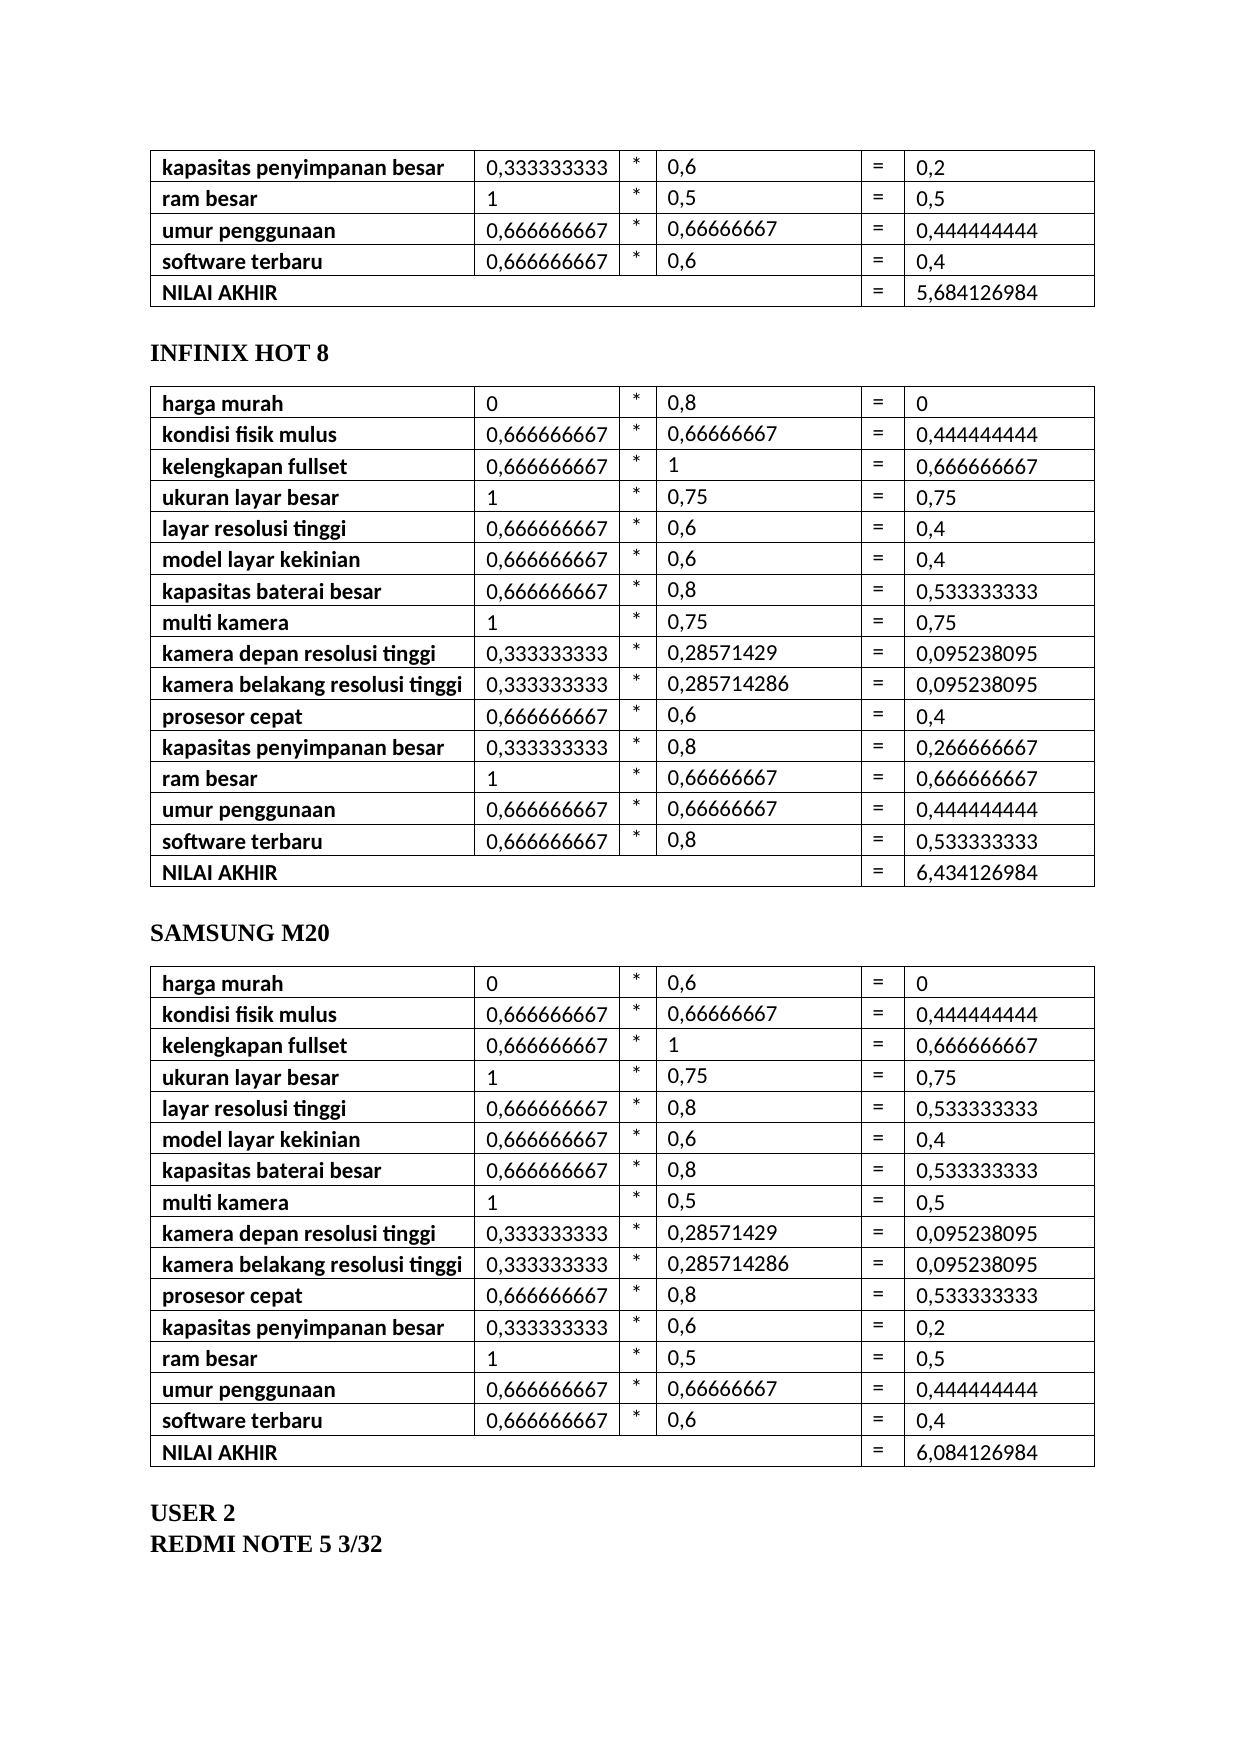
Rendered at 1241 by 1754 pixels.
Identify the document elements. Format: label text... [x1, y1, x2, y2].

table_cell 0,6 [657, 512, 861, 542]
table_header = [862, 967, 904, 997]
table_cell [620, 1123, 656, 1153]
table_cell * [620, 151, 656, 181]
table_cell = [862, 512, 904, 542]
table_cell 0,8 [657, 575, 861, 605]
table_cell kelengkapan fullset [151, 450, 474, 480]
table_cell kondisi fisik mulus [151, 998, 474, 1028]
table_cell = [862, 481, 904, 511]
table_cell 0,5 [657, 182, 861, 212]
table_cell = [862, 731, 904, 761]
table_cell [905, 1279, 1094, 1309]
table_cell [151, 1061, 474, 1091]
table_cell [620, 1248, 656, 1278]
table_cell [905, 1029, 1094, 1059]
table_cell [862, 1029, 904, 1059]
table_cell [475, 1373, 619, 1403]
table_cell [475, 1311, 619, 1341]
table_cell * [620, 575, 656, 605]
table_cell kamera belakang resolusi tinggi [151, 668, 474, 698]
table_cell 0,5 [905, 182, 1094, 212]
table_cell 6,434126984 [905, 856, 1094, 886]
table_cell 0,095238095 [905, 668, 1094, 698]
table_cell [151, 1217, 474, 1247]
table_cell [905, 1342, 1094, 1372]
table_cell * [620, 731, 656, 761]
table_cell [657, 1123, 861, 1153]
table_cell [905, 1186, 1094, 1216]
table_cell 0,4 [905, 700, 1094, 730]
table_cell ram besar [151, 762, 474, 792]
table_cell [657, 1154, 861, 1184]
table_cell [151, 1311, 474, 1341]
table_cell * [620, 825, 656, 855]
table_cell 0,666666667 [475, 543, 619, 573]
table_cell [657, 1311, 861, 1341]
table_cell 0,666666667 [475, 214, 619, 244]
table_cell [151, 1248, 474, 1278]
table_cell 0,266666667 [905, 731, 1094, 761]
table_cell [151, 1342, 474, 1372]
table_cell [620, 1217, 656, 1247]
table_cell 0,6 [657, 700, 861, 730]
table_cell = [862, 762, 904, 792]
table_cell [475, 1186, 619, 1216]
table_cell 0,444444444 [905, 793, 1094, 823]
table_cell 0,666666667 [905, 762, 1094, 792]
table_cell = [862, 450, 904, 480]
table_cell = [862, 276, 904, 306]
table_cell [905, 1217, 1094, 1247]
table_cell kapasitas penyimpanan besar [151, 151, 474, 181]
table_cell 0,666666667 [475, 418, 619, 448]
table_cell * [620, 214, 656, 244]
table_cell 0,095238095 [905, 637, 1094, 667]
table_cell umur penggunaan [151, 214, 474, 244]
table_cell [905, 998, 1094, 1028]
table_header harga murah [151, 967, 474, 997]
table_cell * [620, 543, 656, 573]
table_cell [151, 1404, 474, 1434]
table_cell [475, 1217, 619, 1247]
table_cell 1 [475, 182, 619, 212]
table_cell kapasitas penyimpanan besar [151, 731, 474, 761]
table_cell = [862, 793, 904, 823]
table_header harga murah [151, 387, 474, 417]
table_cell 0,6 [657, 151, 861, 181]
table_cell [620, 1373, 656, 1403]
table_cell kondisi fisik mulus [151, 418, 474, 448]
table_cell 0,333333333 [475, 668, 619, 698]
table_cell = [862, 637, 904, 667]
table_cell layar resolusi tinggi [151, 512, 474, 542]
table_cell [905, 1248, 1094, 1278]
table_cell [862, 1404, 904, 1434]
table_cell * [620, 512, 656, 542]
table_header 0,6 [657, 967, 861, 997]
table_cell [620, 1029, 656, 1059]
table_cell 0,666666667 [475, 825, 619, 855]
table_cell 0,4 [905, 512, 1094, 542]
table_header 0 [475, 967, 619, 997]
table_cell * [620, 182, 656, 212]
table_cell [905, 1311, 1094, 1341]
table_cell ukuran layar besar [151, 481, 474, 511]
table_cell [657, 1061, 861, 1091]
table_header 0 [905, 387, 1094, 417]
table_cell * [620, 418, 656, 448]
table_cell * [620, 700, 656, 730]
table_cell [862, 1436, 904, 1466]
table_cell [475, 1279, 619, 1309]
table_cell 0,75 [657, 481, 861, 511]
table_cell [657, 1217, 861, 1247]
table_cell 0,533333333 [905, 575, 1094, 605]
table_cell 0,666666667 [475, 700, 619, 730]
table_cell * [620, 481, 656, 511]
table_cell 0,75 [905, 606, 1094, 636]
table_cell 0,533333333 [905, 825, 1094, 855]
table_cell * [620, 606, 656, 636]
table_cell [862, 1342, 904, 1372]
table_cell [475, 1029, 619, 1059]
table_cell NILAI AKHIR [151, 276, 861, 306]
table_cell = [862, 182, 904, 212]
table_cell 0,666666667 [475, 998, 619, 1028]
table_cell 0,75 [657, 606, 861, 636]
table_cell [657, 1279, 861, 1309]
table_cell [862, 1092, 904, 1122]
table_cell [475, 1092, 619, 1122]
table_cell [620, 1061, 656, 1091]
table_cell 0,444444444 [905, 418, 1094, 448]
table_cell * [620, 762, 656, 792]
table_cell prosesor cepat [151, 700, 474, 730]
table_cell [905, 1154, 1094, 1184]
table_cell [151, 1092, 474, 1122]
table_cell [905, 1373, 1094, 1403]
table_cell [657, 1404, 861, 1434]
table_cell umur penggunaan [151, 793, 474, 823]
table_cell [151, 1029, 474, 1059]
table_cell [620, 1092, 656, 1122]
table_cell * [620, 793, 656, 823]
table_header * [620, 967, 656, 997]
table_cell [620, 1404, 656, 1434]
table_cell * [620, 245, 656, 275]
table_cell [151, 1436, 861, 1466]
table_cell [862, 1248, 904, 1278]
table_cell 1 [475, 481, 619, 511]
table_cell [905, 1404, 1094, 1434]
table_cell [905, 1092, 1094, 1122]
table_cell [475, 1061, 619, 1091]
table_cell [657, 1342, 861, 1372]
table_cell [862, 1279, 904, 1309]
table_cell 0,285714286 [657, 668, 861, 698]
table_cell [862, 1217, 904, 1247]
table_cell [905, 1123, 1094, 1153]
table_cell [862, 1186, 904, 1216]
table_cell 1 [657, 450, 861, 480]
table_cell * [620, 668, 656, 698]
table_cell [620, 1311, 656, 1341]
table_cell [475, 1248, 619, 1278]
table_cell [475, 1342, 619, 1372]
table_cell = [862, 606, 904, 636]
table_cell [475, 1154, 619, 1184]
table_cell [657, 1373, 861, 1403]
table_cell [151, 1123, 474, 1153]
list REDMI NOTE 5 3/32 [150, 1529, 1090, 1558]
table_header * [620, 387, 656, 417]
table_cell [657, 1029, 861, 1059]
table_cell 0,66666667 [657, 762, 861, 792]
table_cell = [862, 575, 904, 605]
table_cell 0,333333333 [475, 637, 619, 667]
table_cell * [620, 450, 656, 480]
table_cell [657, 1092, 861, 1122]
table_cell software terbaru [151, 825, 474, 855]
table_cell 0,444444444 [905, 214, 1094, 244]
table_header 0 [905, 967, 1094, 997]
table_cell 0,6 [657, 245, 861, 275]
table_cell 0,666666667 [905, 450, 1094, 480]
table_cell 1 [475, 606, 619, 636]
table_cell * [620, 998, 656, 1028]
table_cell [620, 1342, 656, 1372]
table_cell 0,8 [657, 825, 861, 855]
table_cell 0,666666667 [475, 450, 619, 480]
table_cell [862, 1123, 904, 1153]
table_cell kapasitas baterai besar [151, 575, 474, 605]
table_cell = [862, 668, 904, 698]
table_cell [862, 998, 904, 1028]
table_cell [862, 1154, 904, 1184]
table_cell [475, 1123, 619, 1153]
table_cell 0,75 [905, 481, 1094, 511]
table_cell 0,28571429 [657, 637, 861, 667]
table_cell 0,8 [657, 731, 861, 761]
table_cell * [620, 637, 656, 667]
table_cell = [862, 418, 904, 448]
table_cell = [862, 214, 904, 244]
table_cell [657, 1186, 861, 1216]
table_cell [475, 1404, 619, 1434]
table_cell software terbaru [151, 245, 474, 275]
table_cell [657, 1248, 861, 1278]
table_header 0 [475, 387, 619, 417]
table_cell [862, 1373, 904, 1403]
table_header 0,8 [657, 387, 861, 417]
table_cell 0,666666667 [475, 512, 619, 542]
table_cell ram besar [151, 182, 474, 212]
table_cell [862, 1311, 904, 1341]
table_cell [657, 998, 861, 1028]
table_cell 0,666666667 [475, 575, 619, 605]
table_cell 0,666666667 [475, 245, 619, 275]
table_header = [862, 387, 904, 417]
table_cell 0,4 [905, 543, 1094, 573]
table_cell multi kamera [151, 606, 474, 636]
table_cell 1 [475, 762, 619, 792]
table_cell = [862, 543, 904, 573]
table_cell model layar kekinian [151, 543, 474, 573]
table_cell 0,66666667 [657, 793, 861, 823]
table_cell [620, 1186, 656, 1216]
table_cell 0,6 [657, 543, 861, 573]
table_cell 0,66666667 [657, 418, 861, 448]
list INFINIX HOT 8 [150, 338, 1090, 367]
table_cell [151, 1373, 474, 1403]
table_cell = [862, 700, 904, 730]
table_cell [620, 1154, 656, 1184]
table_cell 0,2 [905, 151, 1094, 181]
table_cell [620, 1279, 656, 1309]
table_cell = [862, 245, 904, 275]
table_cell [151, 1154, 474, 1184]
list SAMSUNG M20 [150, 918, 1090, 947]
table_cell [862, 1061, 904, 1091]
table_cell 0,666666667 [475, 793, 619, 823]
table_cell 5,684126984 [905, 276, 1094, 306]
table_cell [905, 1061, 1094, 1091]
table_cell 0,333333333 [475, 151, 619, 181]
table_cell kamera depan resolusi tinggi [151, 637, 474, 667]
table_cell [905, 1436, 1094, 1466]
table_cell 0,333333333 [475, 731, 619, 761]
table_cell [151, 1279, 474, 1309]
table_cell = [862, 825, 904, 855]
list USER 2 [150, 1498, 1090, 1527]
table_cell NILAI AKHIR [151, 856, 861, 886]
table_cell = [862, 856, 904, 886]
table_cell = [862, 151, 904, 181]
table_cell 0,66666667 [657, 214, 861, 244]
table_cell 0,4 [905, 245, 1094, 275]
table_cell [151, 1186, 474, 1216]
